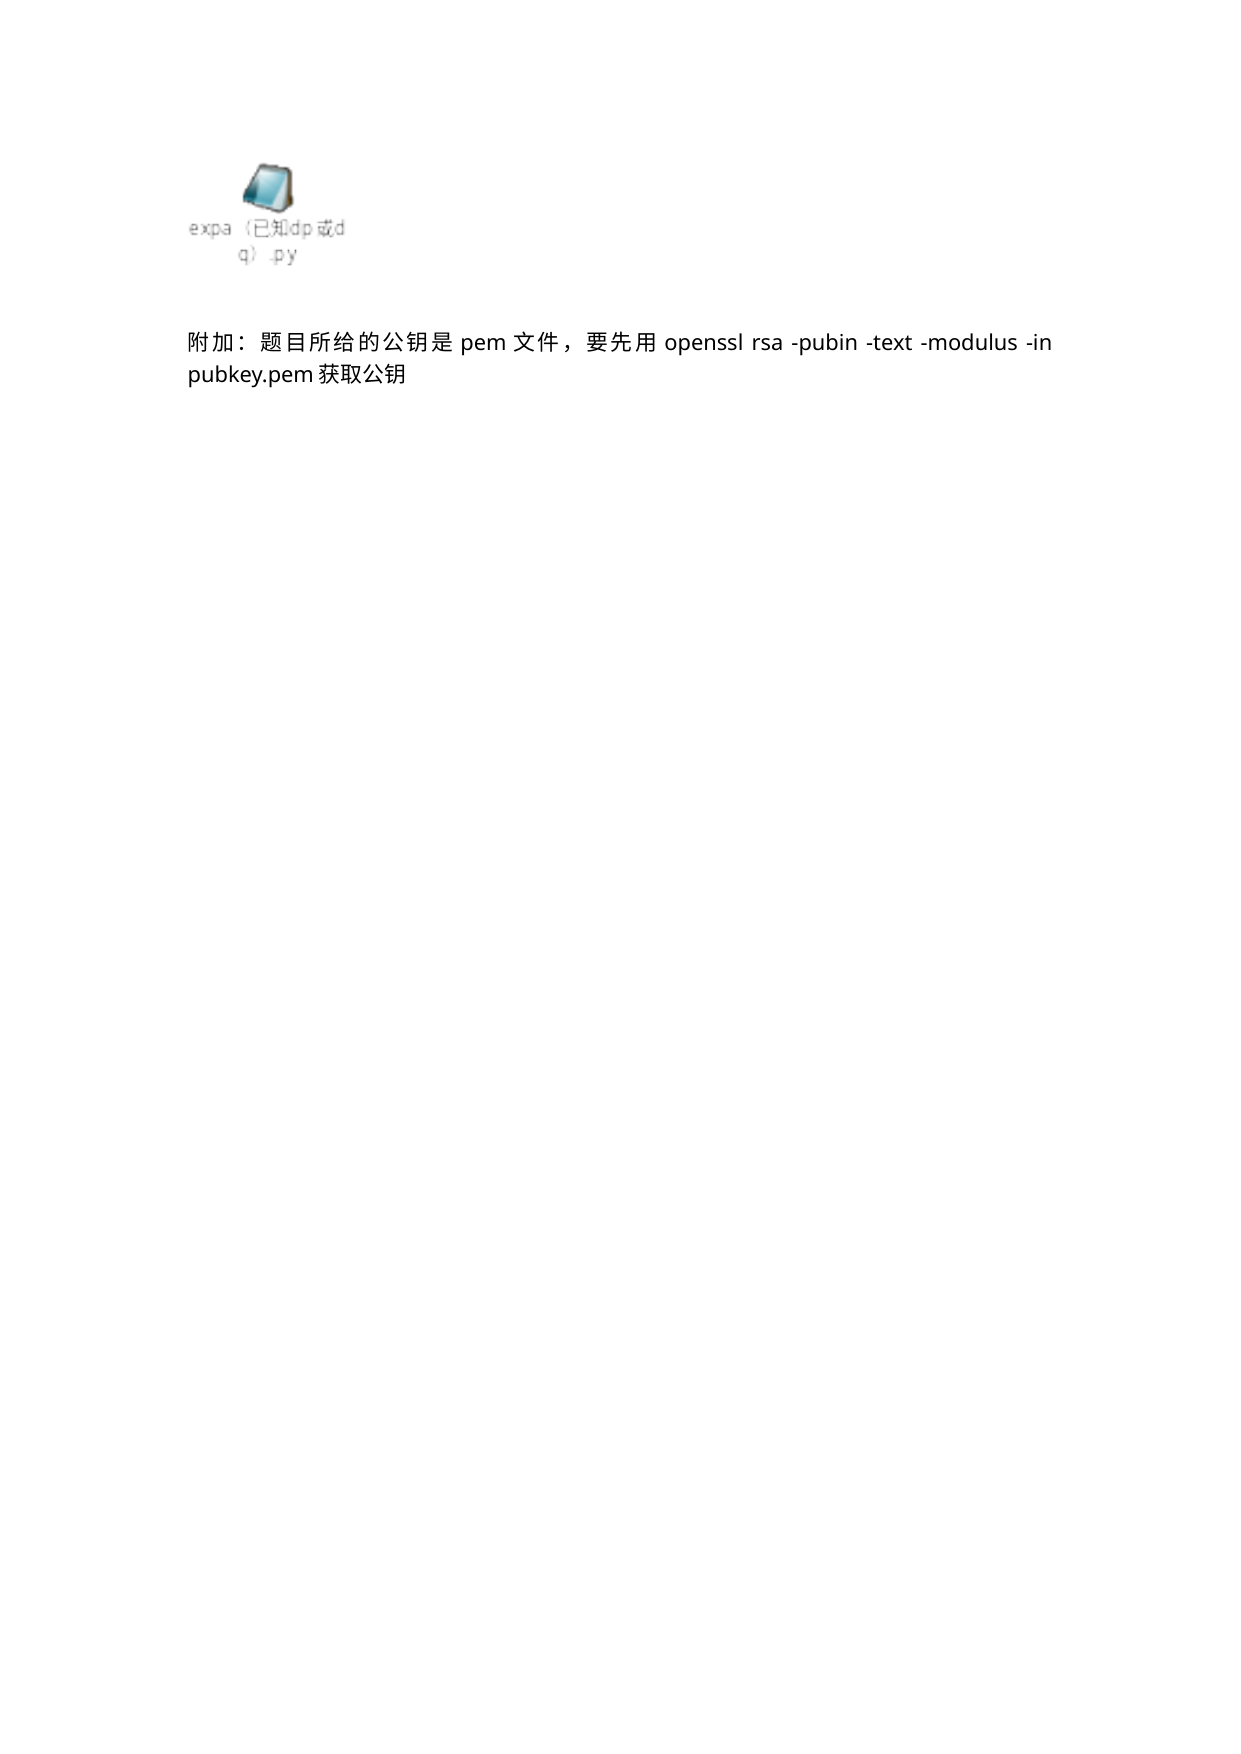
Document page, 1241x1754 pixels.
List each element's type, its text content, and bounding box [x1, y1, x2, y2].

text 附加：题目所给的公钥是pem文件，要先用openssl rsa -pubin -text -modulus -in pubkey.pem获取公钥 [187, 324, 1053, 389]
